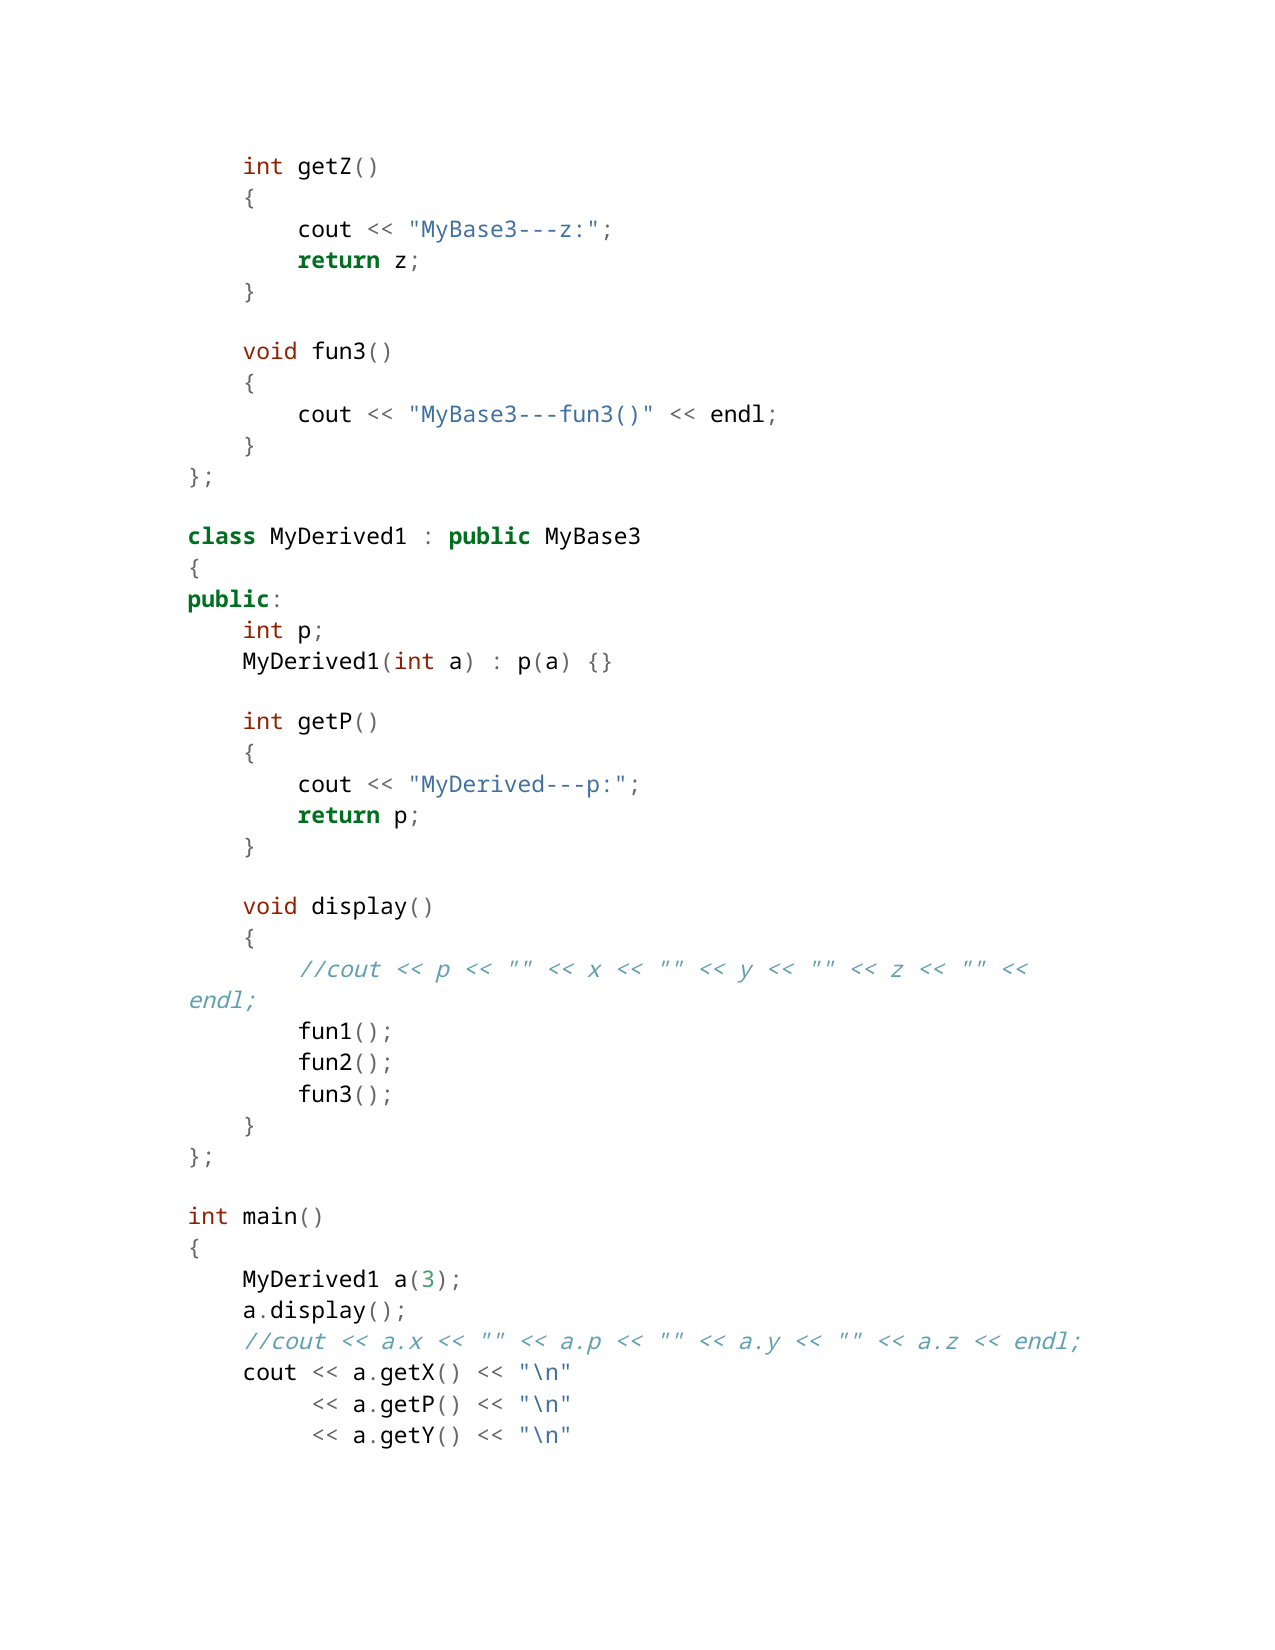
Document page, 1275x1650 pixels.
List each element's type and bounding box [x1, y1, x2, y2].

text [187, 150, 1087, 1450]
